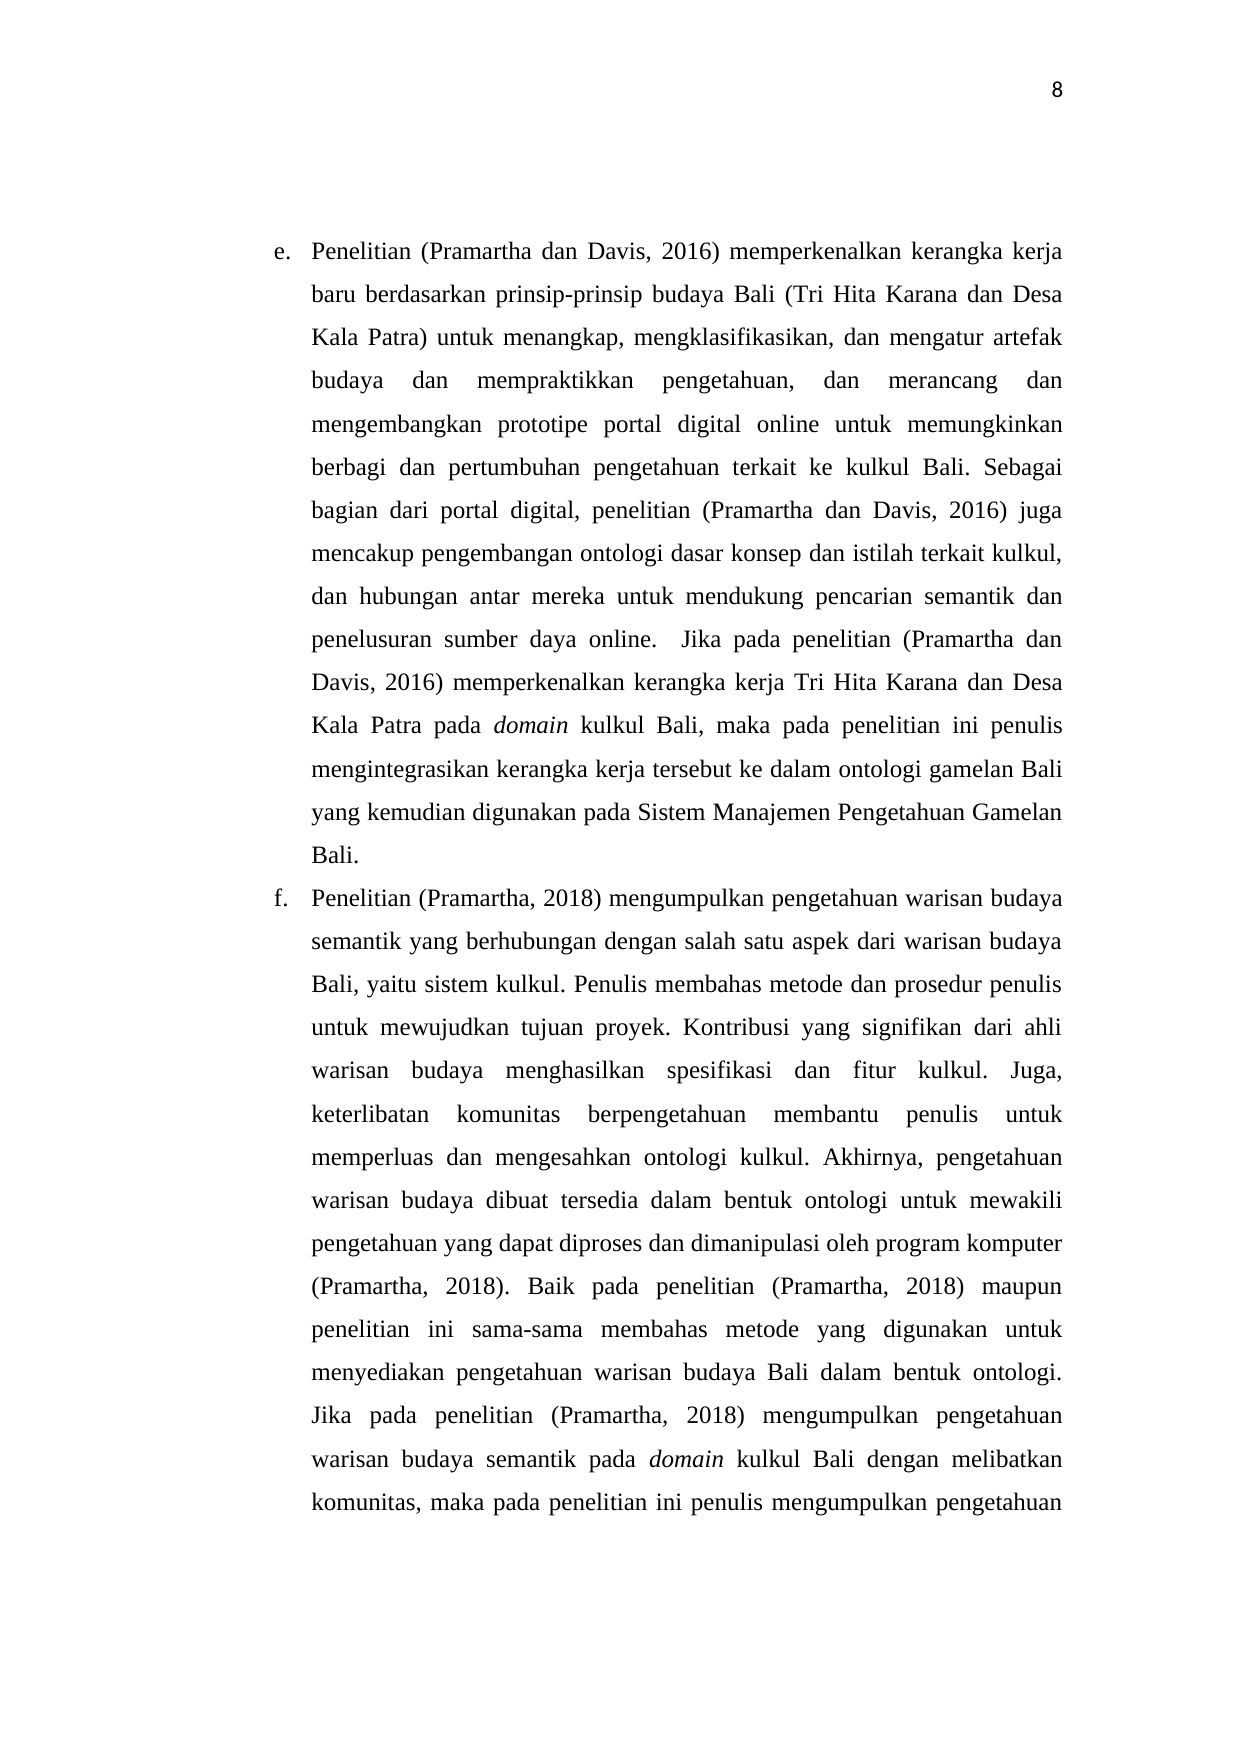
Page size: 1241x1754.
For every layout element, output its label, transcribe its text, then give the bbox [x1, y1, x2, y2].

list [274, 883, 1063, 1516]
list Penelitian (Pramartha dan Davis, 2016) memperkenalkan kerangka kerja baru berdasarkan prinsip-prinsip budaya Bali (Tri Hita Karana dan Desa Kala Patra) untuk menangkap, mengklasifikasikan, dan mengatur artefak budaya dan mempraktikkan pengetahuan, dan merancang dan mengembangkan prototipe portal digital online untuk memungkinkan berbagi dan pertumbuhan pengetahuan terkait ke kulkul Bali. Sebagai bagian dari portal digital, penelitian (Pramartha dan Davis, 2016) juga mencakup pengembangan ontologi dasar konsep dan istilah terkait kulkul, dan hubungan antar mereka untuk mendukung pencarian semantik dan penelusuran sumber daya online. Jika pada penelitian (Pramartha dan Davis, 2016) memperkenalkan kerangka kerja Tri Hita Karana dan Desa Kala Patra pada domain kulkul Bali, maka pada penelitian ini penulis mengintegrasikan kerangka kerja tersebut ke dalam ontologi gamelan Bali yang kemudian digunakan pada Sistem Manajemen Pengetahuan Gamelan Bali. [274, 236, 1063, 869]
